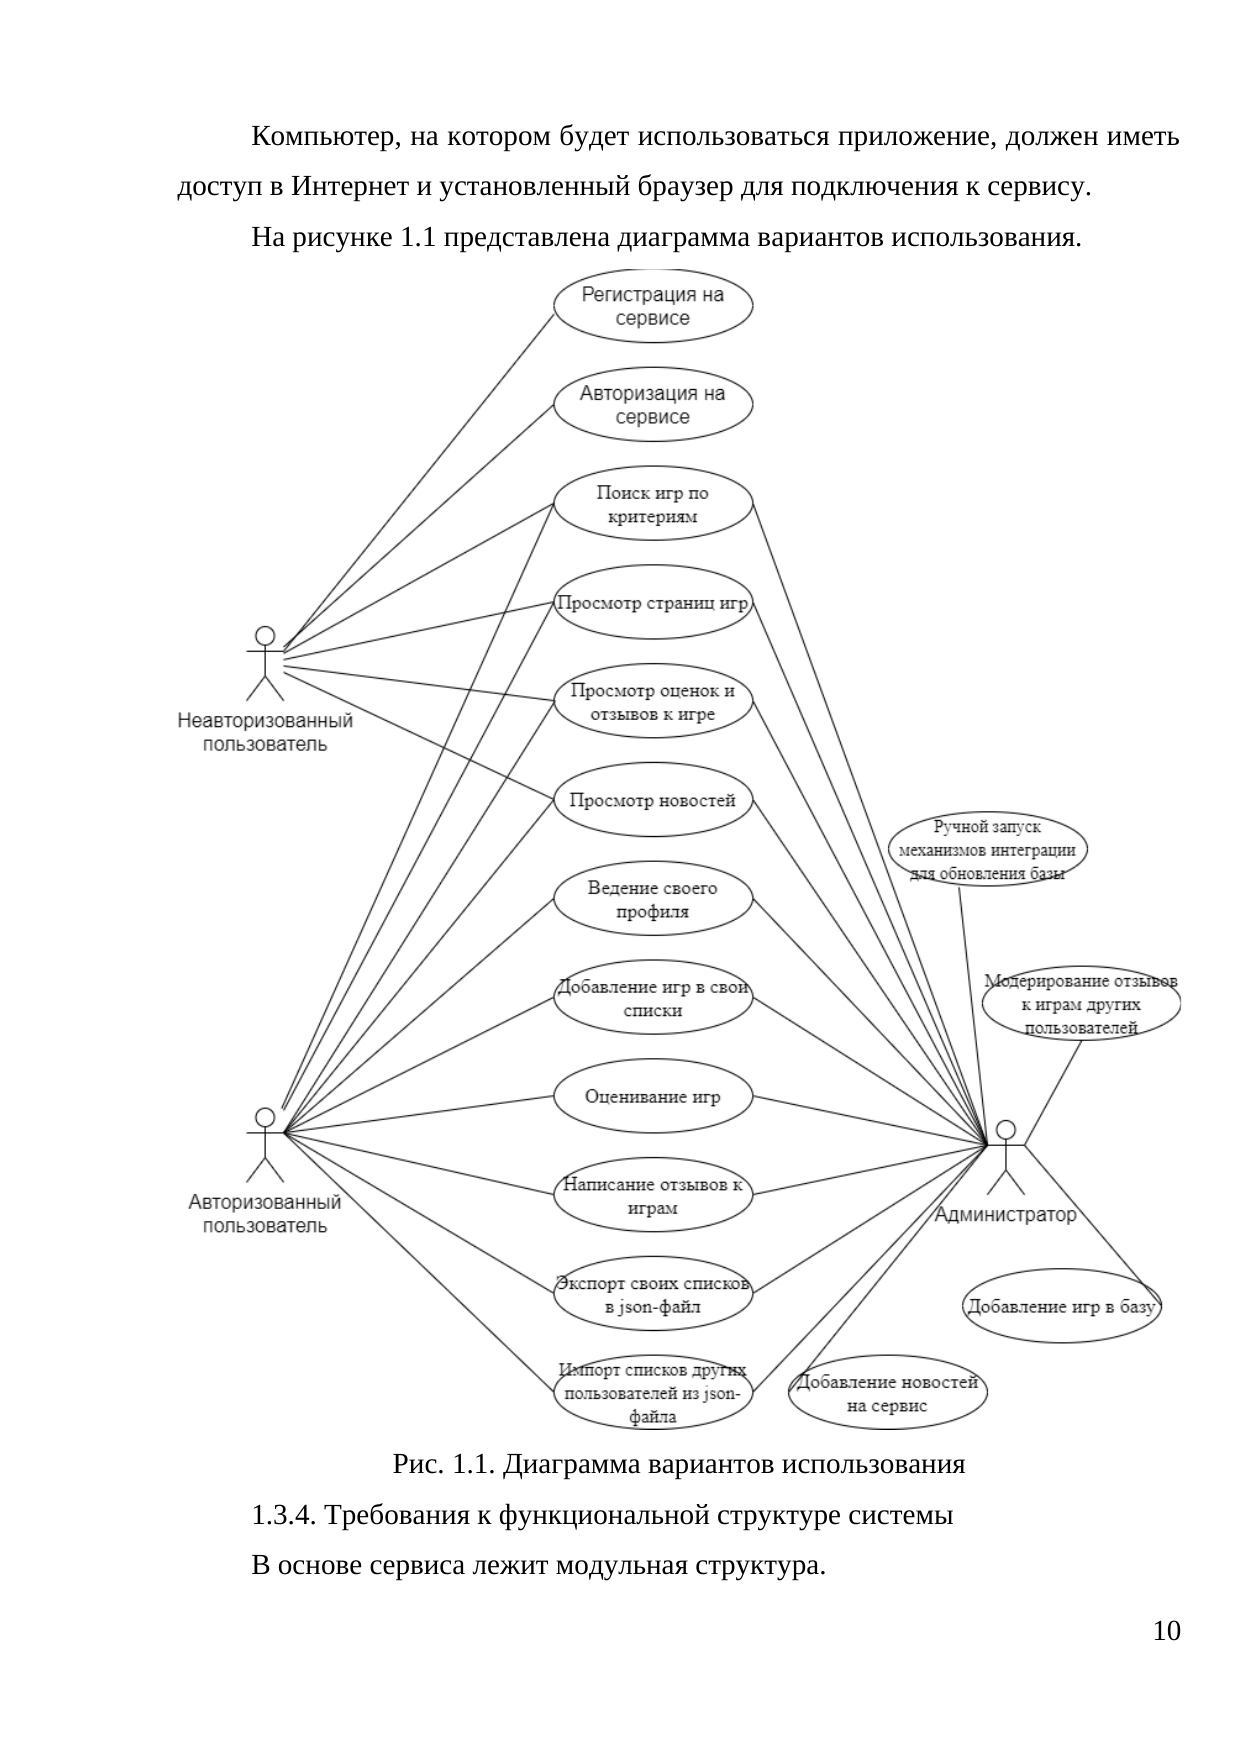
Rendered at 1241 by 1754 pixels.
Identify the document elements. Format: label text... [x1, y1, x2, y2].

subtitle Требования к функциональной структуре системы [177, 1497, 1181, 1530]
picture [177, 269, 1182, 1430]
text На рисунке 1.1 представлена диаграмма вариантов использования. [177, 219, 1181, 252]
text Рис. 1.1. Диаграмма вариантов использования [177, 1446, 1181, 1480]
text Компьютер, на котором будет использоваться приложение, должен иметь доступ в Интернет и установленный браузер для подключения к сервису. [177, 118, 1181, 202]
text В основе сервиса лежит модульная структура. [177, 1547, 1181, 1581]
